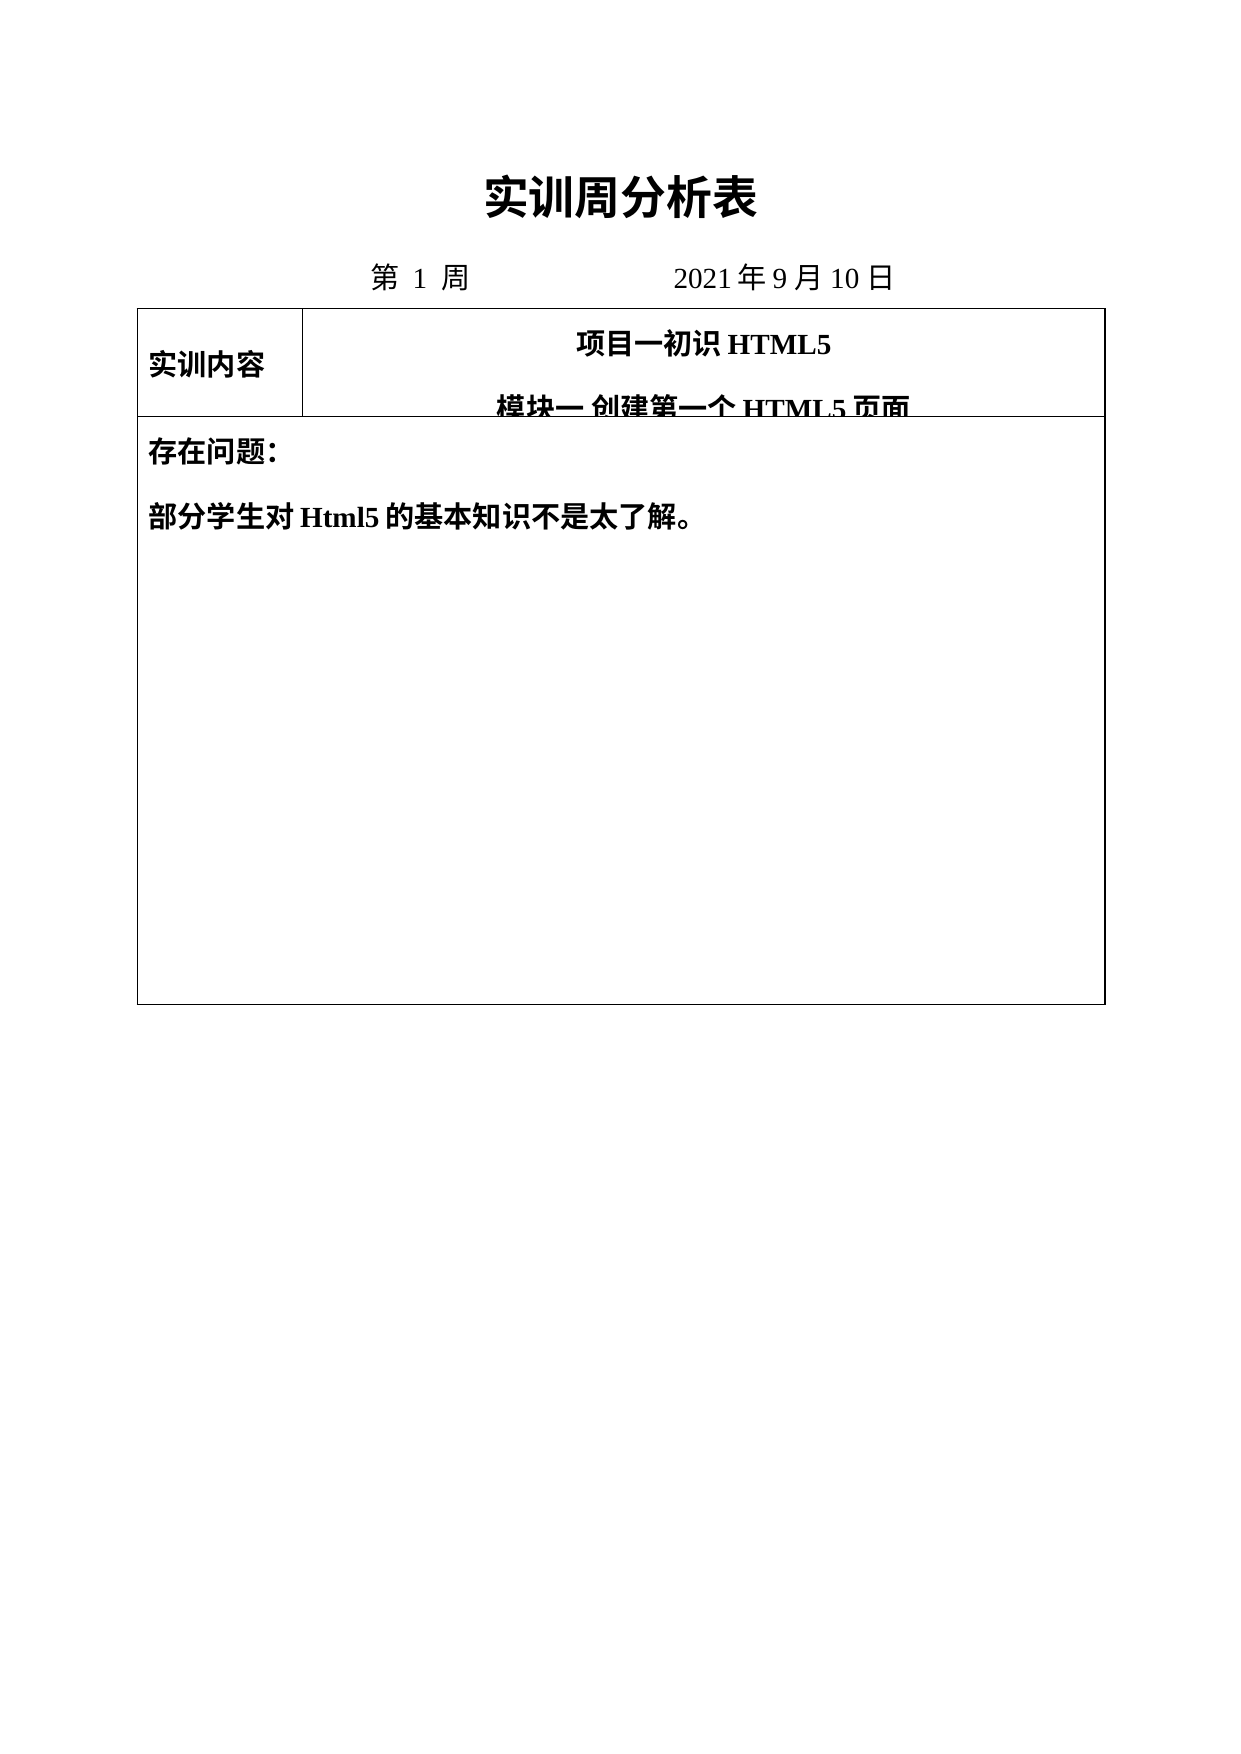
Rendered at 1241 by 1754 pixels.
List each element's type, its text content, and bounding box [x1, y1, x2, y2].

table_cell 存在问题： 部分学生对Html5的基本知识不是太了解。 [138, 417, 1104, 1004]
text 实训周分析表 [136, 146, 1104, 243]
text 第 1 周 2021年9 月 10 日 [136, 243, 1104, 308]
table_header 项目一初识HTML5 模块一 创建第一个HTML5页面 [303, 309, 1104, 416]
table_header 实训内容 [138, 309, 302, 416]
